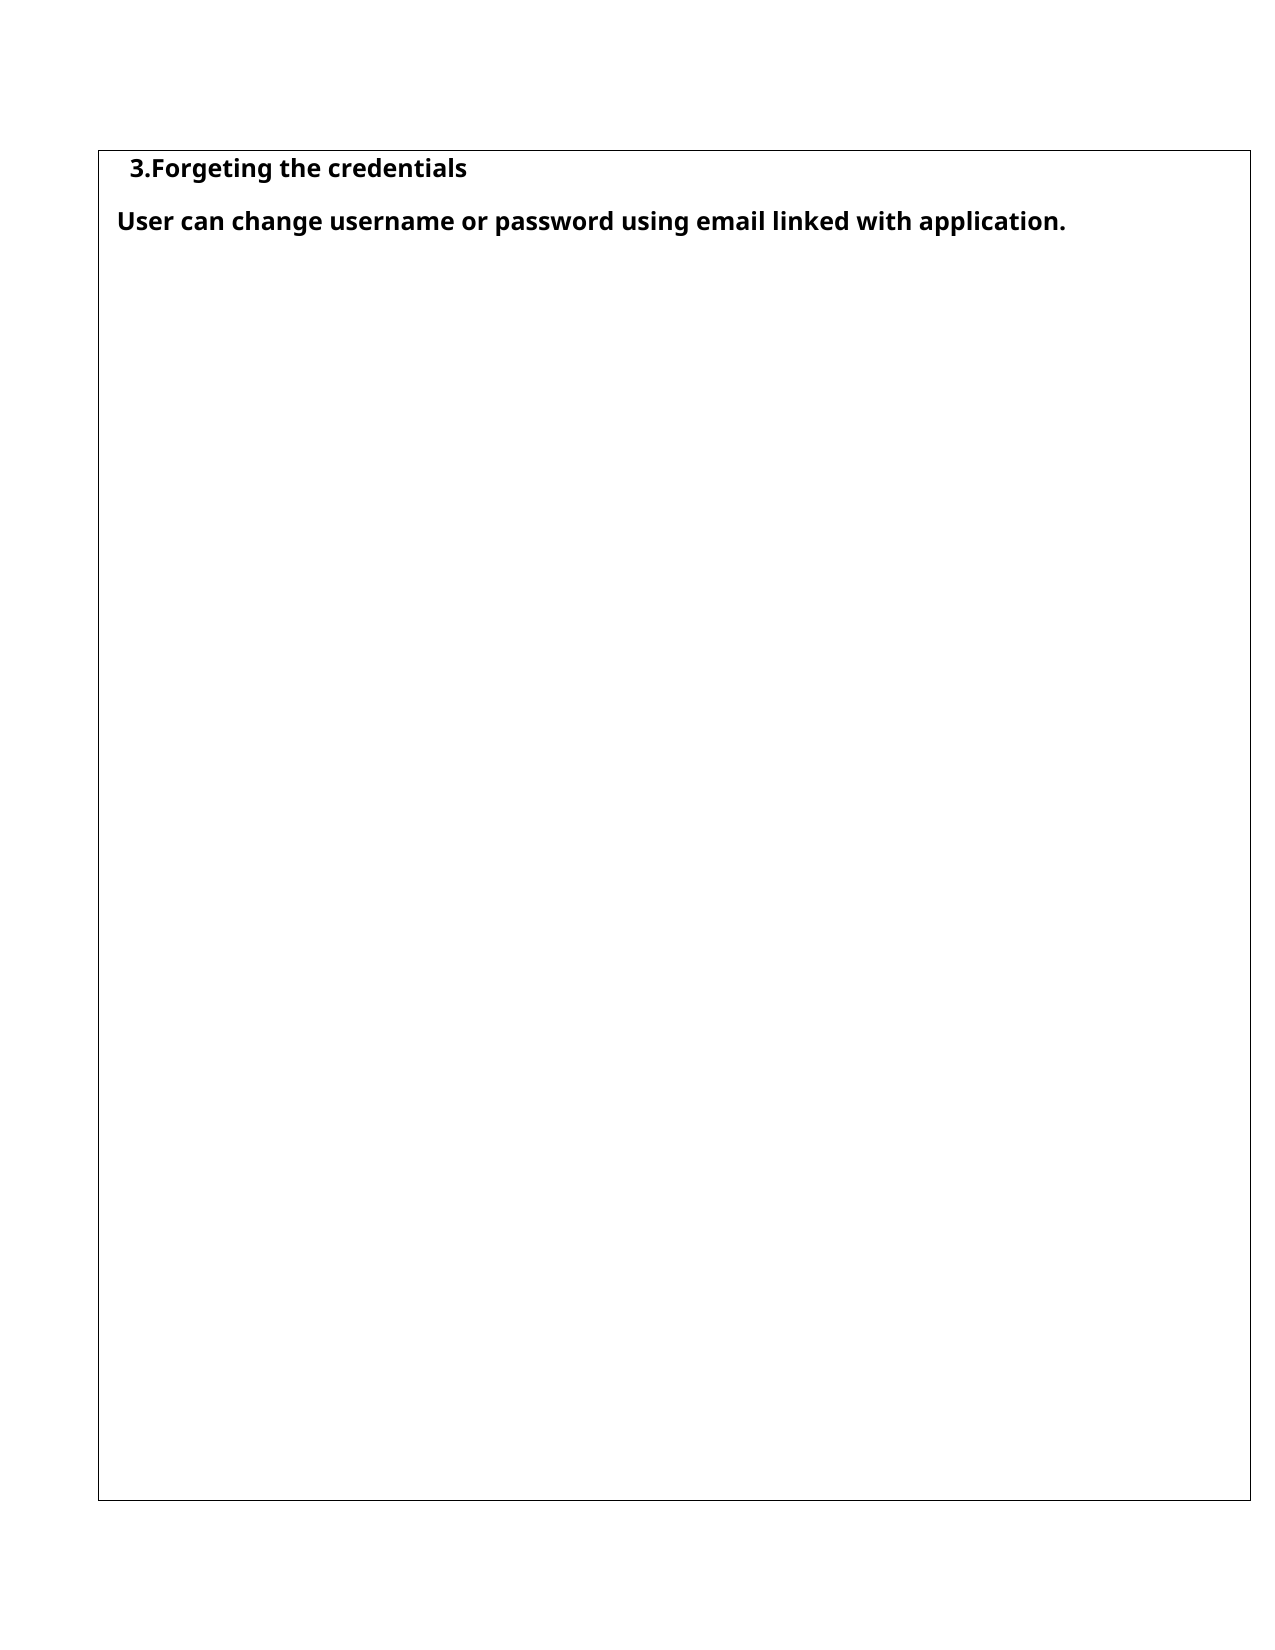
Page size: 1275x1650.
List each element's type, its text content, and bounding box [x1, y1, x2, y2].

table_cell 3.Forgeting the credentials User can change username or password using email linked with application. [99, 151, 1250, 1500]
